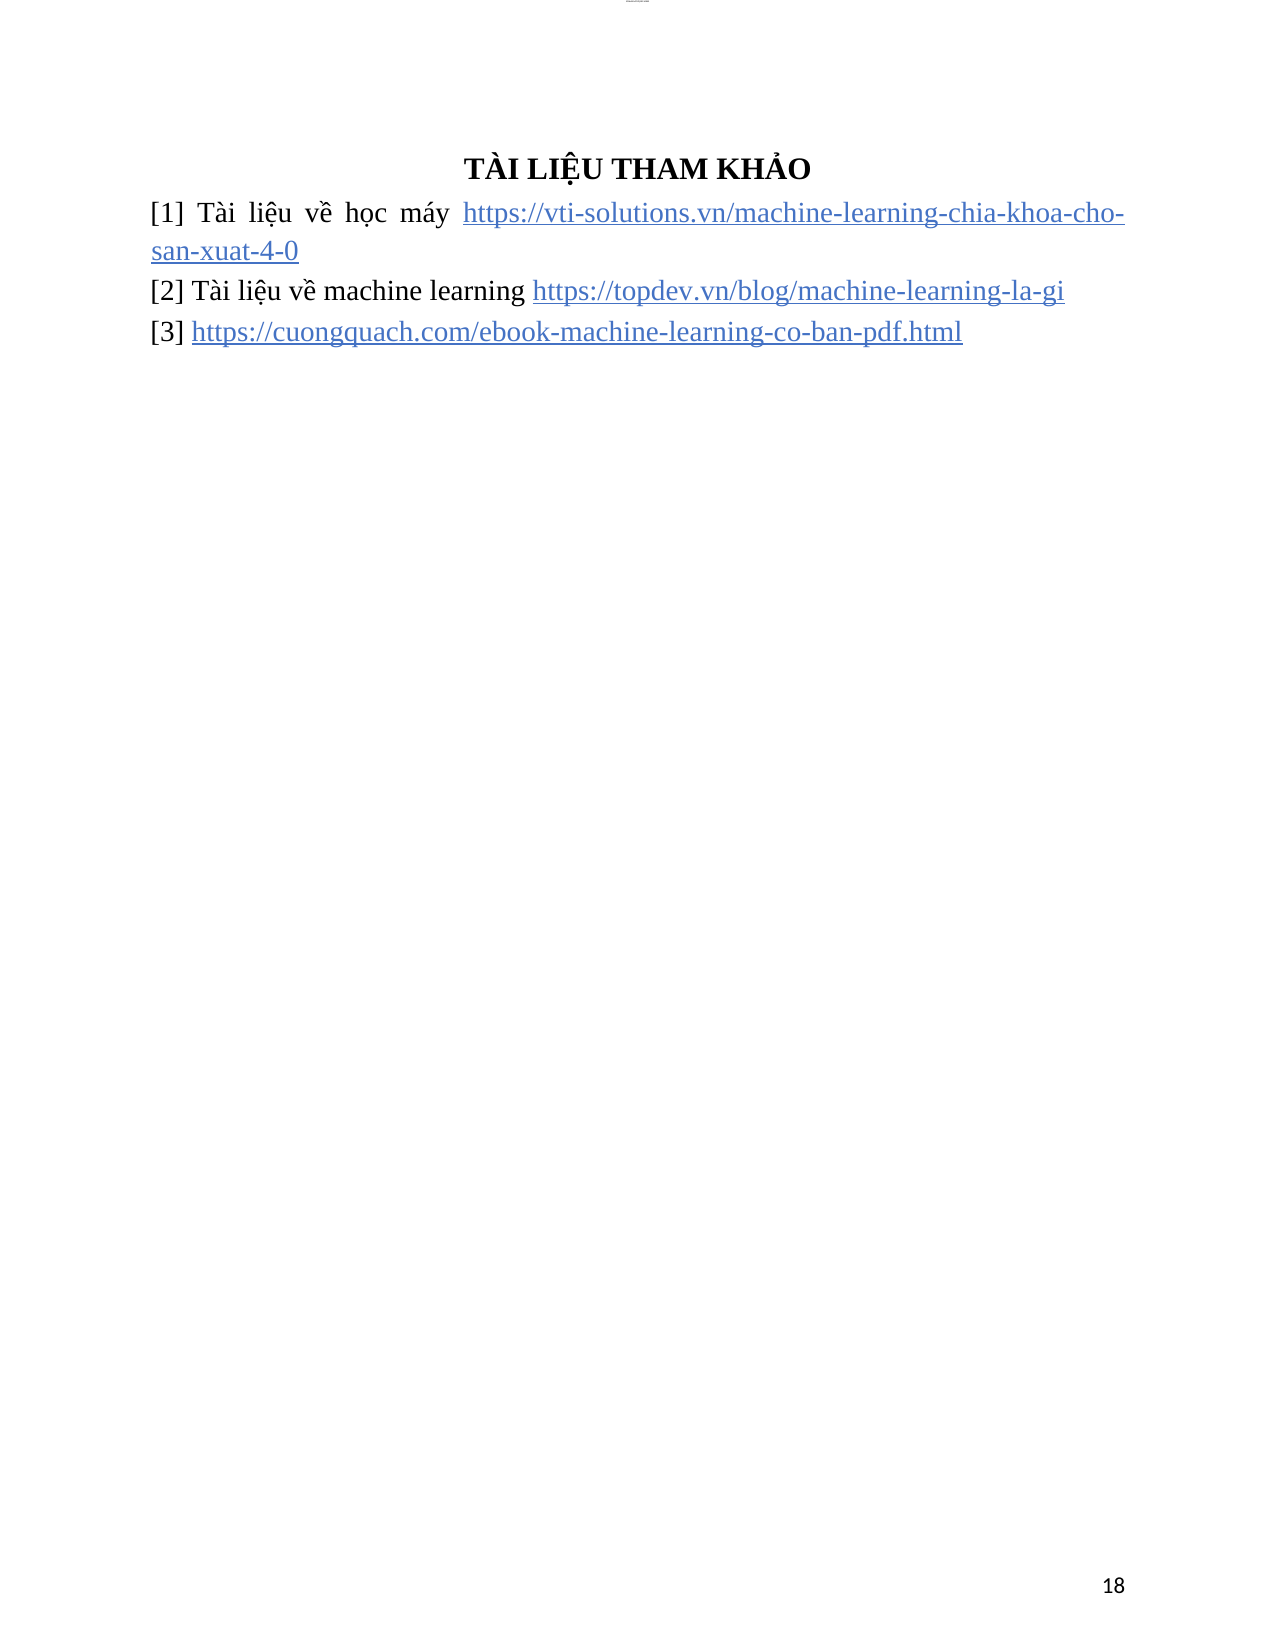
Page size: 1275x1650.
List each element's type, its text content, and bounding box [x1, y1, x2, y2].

subtitle TÀI LIỆU THAM KHẢO [151, 150, 1125, 186]
text [3] https://cuongquach.com/ebook-machine-learning-co-ban-pdf.html [150, 314, 1125, 347]
text [2] Tài liệu về machine learning https://topdev.vn/blog/machine-learning-la-gi [150, 273, 1125, 307]
text [1] Tài liệu về học máy https://vti-solutions.vn/machine-learning-chia-khoa-cho-san-xuat-4-0 [150, 195, 1125, 267]
